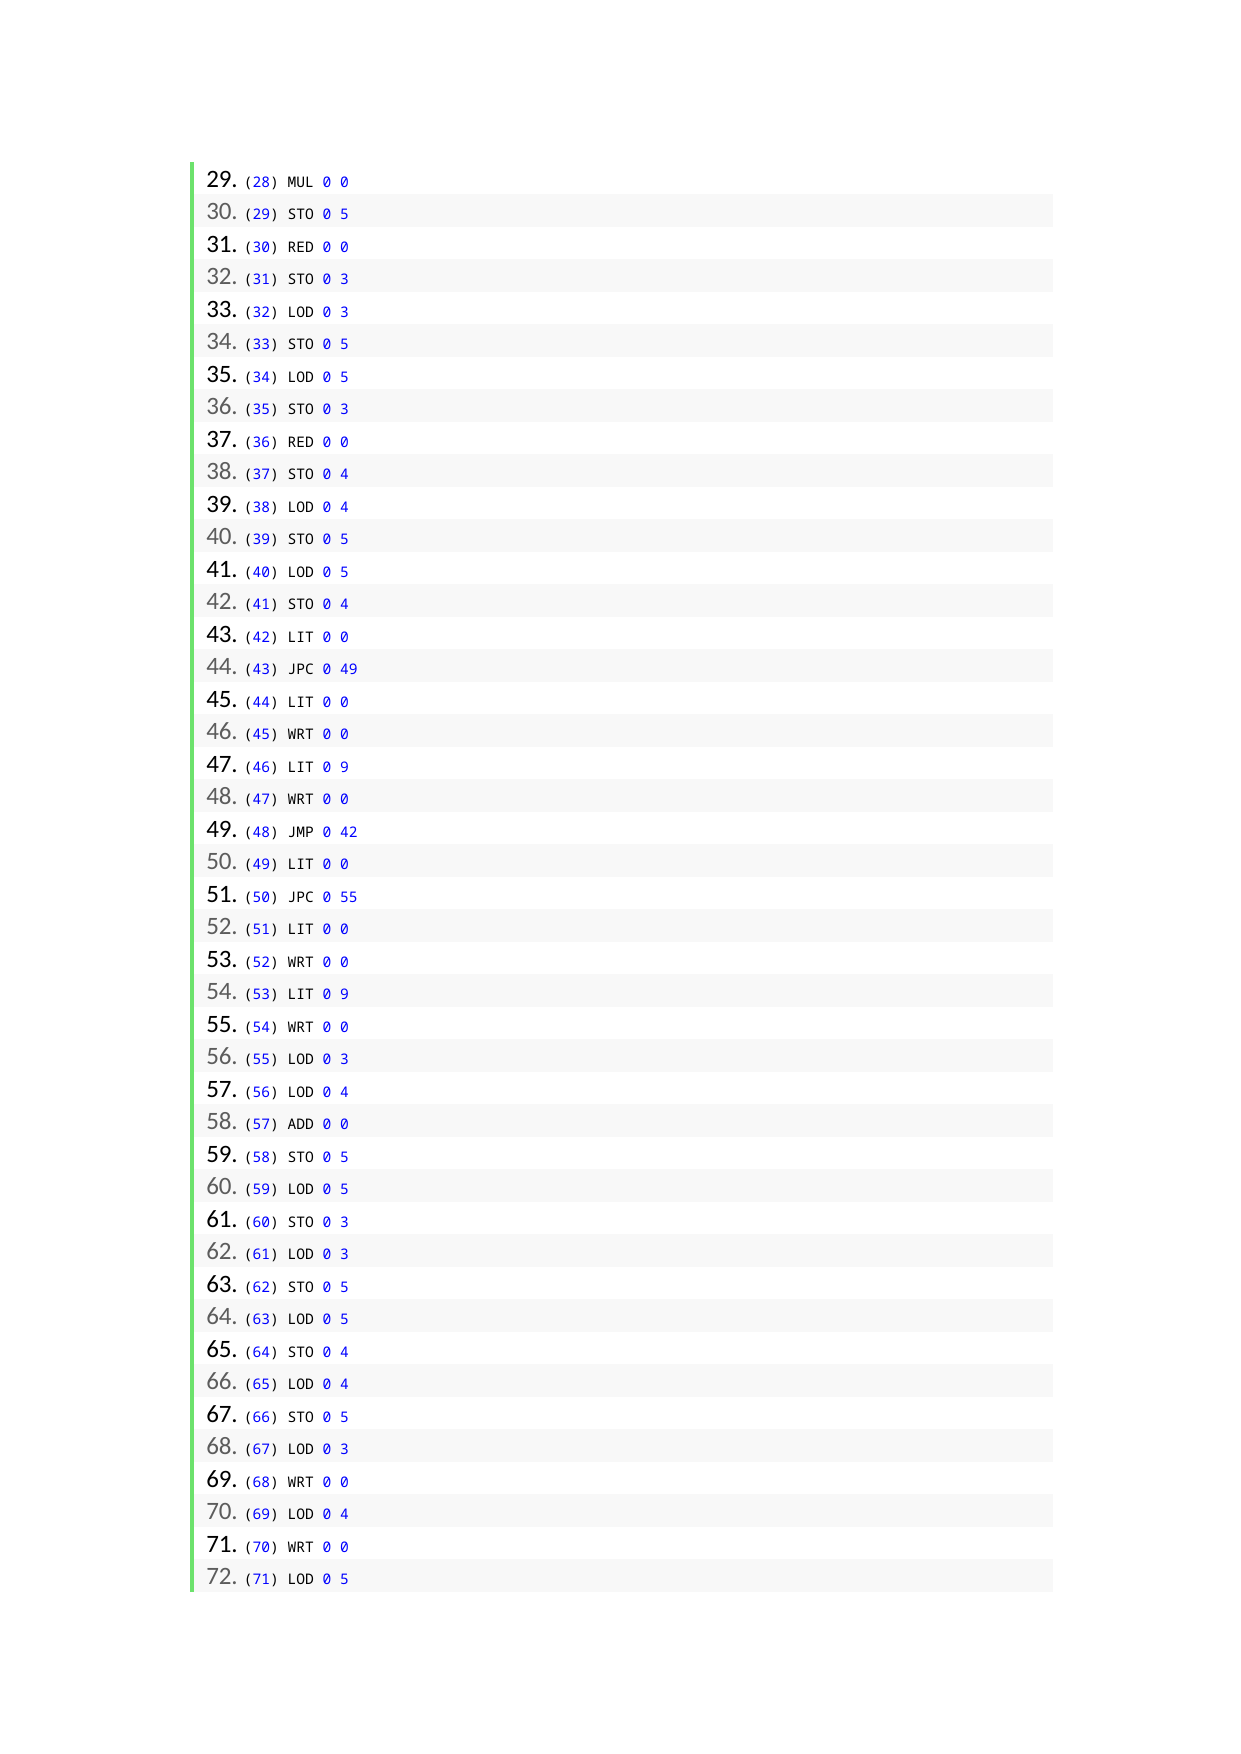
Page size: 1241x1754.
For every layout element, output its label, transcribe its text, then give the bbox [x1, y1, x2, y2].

list (34) LOD 0 5 [194, 357, 1053, 389]
list (29) STO 0 5 [194, 194, 1053, 227]
list (43) JPC 0 49 [194, 649, 1053, 682]
list (28) MUL 0 0 [194, 162, 1053, 194]
list (46) LIT 0 9 [194, 747, 1053, 779]
list (71) LOD 0 5 [194, 1559, 1053, 1592]
list (49) LIT 0 0 [194, 844, 1053, 877]
list (45) WRT 0 0 [194, 714, 1053, 747]
list (70) WRT 0 0 [194, 1527, 1053, 1559]
list (44) LIT 0 0 [194, 682, 1053, 714]
list (36) RED 0 0 [194, 422, 1053, 454]
list (54) WRT 0 0 [194, 1007, 1053, 1039]
list (52) WRT 0 0 [194, 942, 1053, 974]
list (41) STO 0 4 [194, 584, 1053, 617]
list (57) ADD 0 0 [194, 1104, 1053, 1137]
list (50) JPC 0 55 [194, 877, 1053, 909]
list (42) LIT 0 0 [194, 617, 1053, 649]
list (55) LOD 0 3 [194, 1039, 1053, 1072]
list (56) LOD 0 4 [194, 1072, 1053, 1104]
list (61) LOD 0 3 [194, 1234, 1053, 1267]
list (30) RED 0 0 [194, 227, 1053, 259]
list (40) LOD 0 5 [194, 552, 1053, 584]
list (33) STO 0 5 [194, 324, 1053, 357]
list (58) STO 0 5 [194, 1137, 1053, 1169]
list (63) LOD 0 5 [194, 1299, 1053, 1332]
list (65) LOD 0 4 [194, 1364, 1053, 1397]
list (60) STO 0 3 [194, 1202, 1053, 1234]
list (32) LOD 0 3 [194, 292, 1053, 324]
list (31) STO 0 3 [194, 259, 1053, 292]
list (37) STO 0 4 [194, 454, 1053, 487]
list (67) LOD 0 3 [194, 1429, 1053, 1462]
list (68) WRT 0 0 [194, 1462, 1053, 1494]
list (53) LIT 0 9 [194, 974, 1053, 1007]
list (39) STO 0 5 [194, 519, 1053, 552]
list (62) STO 0 5 [194, 1267, 1053, 1299]
list (64) STO 0 4 [194, 1332, 1053, 1364]
list (48) JMP 0 42 [194, 812, 1053, 844]
list (38) LOD 0 4 [194, 487, 1053, 519]
list (66) STO 0 5 [194, 1397, 1053, 1429]
list (51) LIT 0 0 [194, 909, 1053, 942]
list (69) LOD 0 4 [194, 1494, 1053, 1527]
list (35) STO 0 3 [194, 389, 1053, 422]
list (59) LOD 0 5 [194, 1169, 1053, 1202]
list (47) WRT 0 0 [194, 779, 1053, 812]
